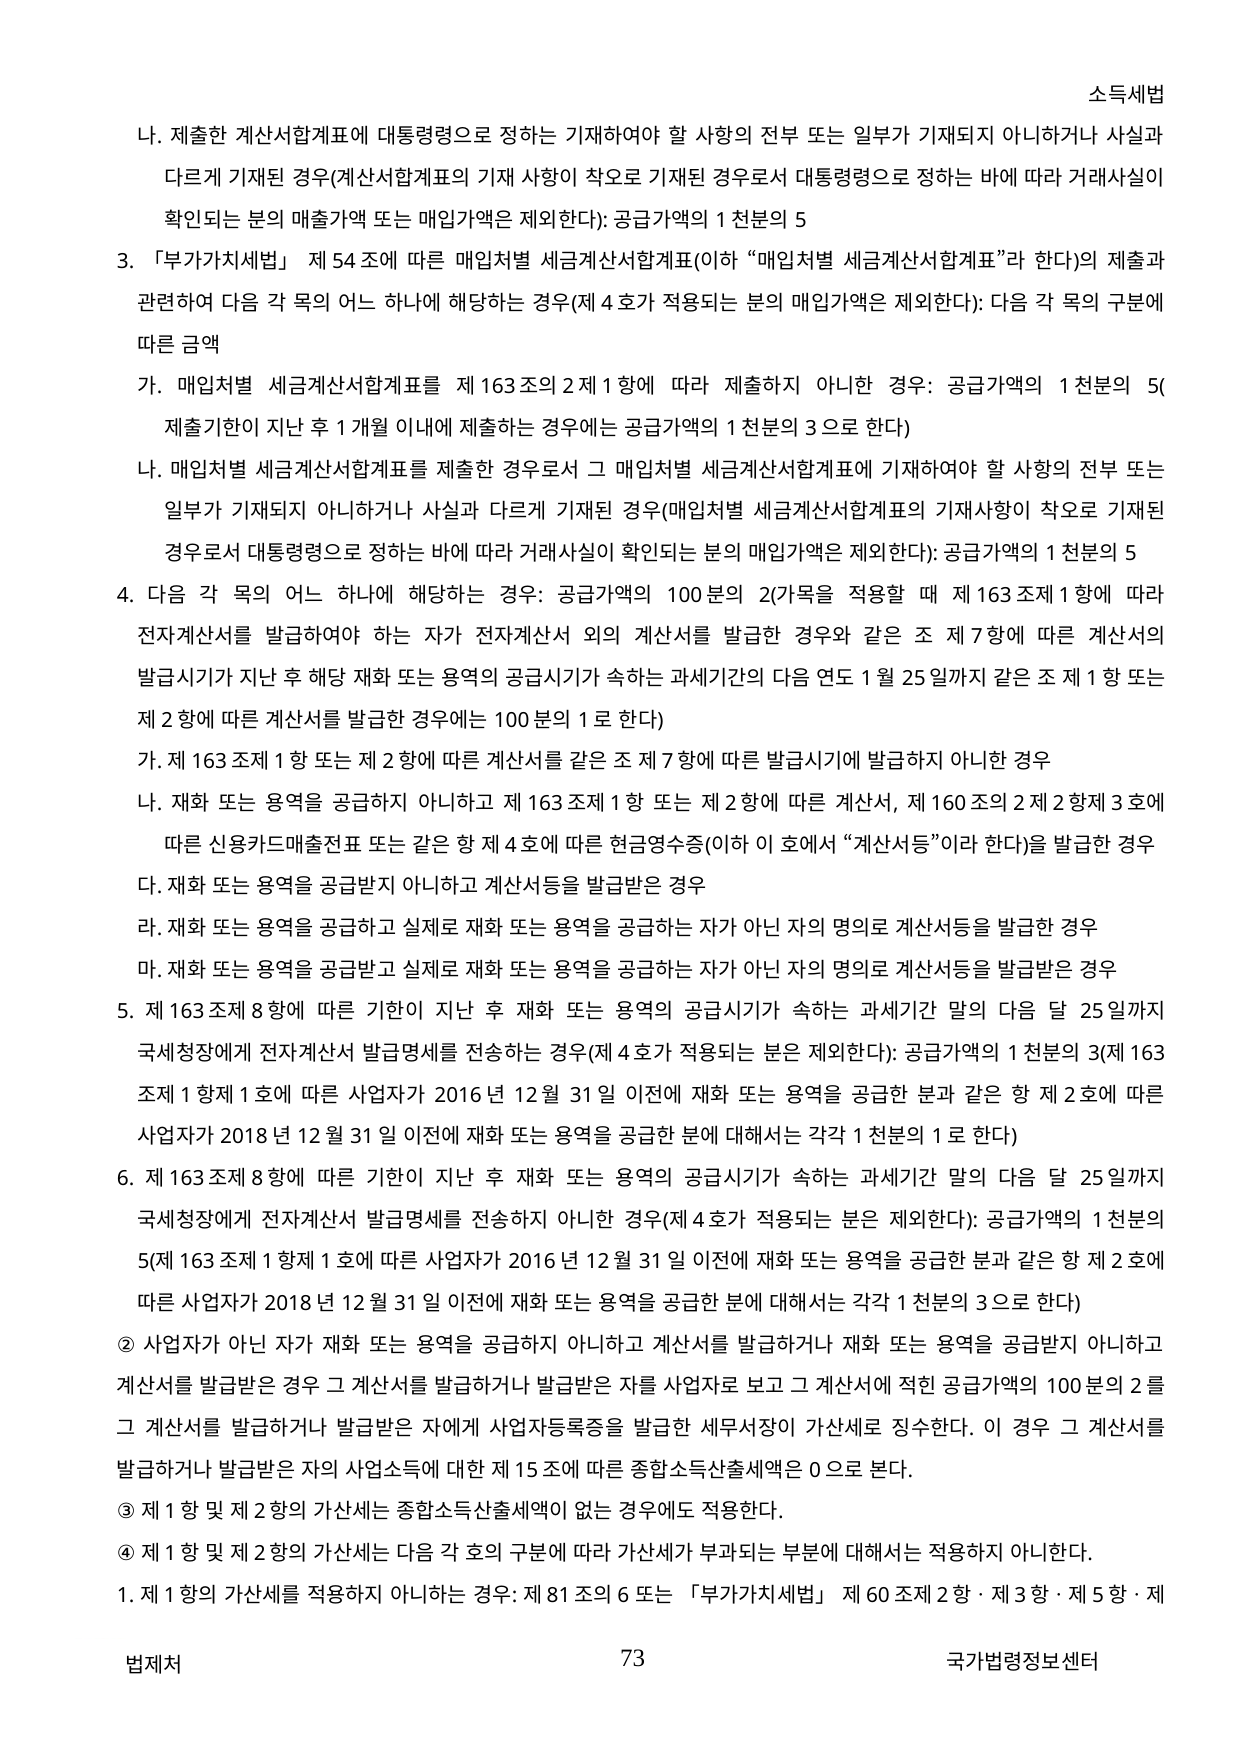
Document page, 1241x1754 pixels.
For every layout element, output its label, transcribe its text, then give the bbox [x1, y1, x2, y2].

text 나. 매입처별 세금계산서합계표를 제출한 경우로서 그 매입처별 세금계산서합계표에 기재하여야 할 사항의 전부 또는 일부가 기재되지 아니하거나 사실과 다르게 기재된 경우(매입처별 세금계산서합계표의 기재사항이 착오로 기재된 경우로서 대통령령으로 정하는 바에 따라 거래사실이 확인되는 분의 매입가액은 제외한다): 공급가액의 1천분의 5 [137, 442, 1165, 567]
text 가. 제163조제1항 또는 제2항에 따른 계산서를 같은 조 제7항에 따른 발급시기에 발급하지 아니한 경우 [137, 733, 1165, 775]
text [117, 1567, 1165, 1608]
text 마. 재화 또는 용역을 공급받고 실제로 재화 또는 용역을 공급하는 자가 아닌 자의 명의로 계산서등을 발급받은 경우 [137, 942, 1165, 983]
text 3. 「부가가치세법」 제54조에 따른 매입처별 세금계산서합계표(이하 “매입처별 세금계산서합계표”라 한다)의 제출과 관련하여 다음 각 목의 어느 하나에 해당하는 경우(제4호가 적용되는 분의 매입가액은 제외한다): 다음 각 목의 구분에 따른 금액 [117, 233, 1165, 358]
text ③ 제1항 및 제2항의 가산세는 종합소득산출세액이 없는 경우에도 적용한다. [117, 1483, 1165, 1525]
text 가. 매입처별 세금계산서합계표를 제163조의2제1항에 따라 제출하지 아니한 경우: 공급가액의 1천분의 5(제출기한이 지난 후 1개월 이내에 제출하는 경우에는 공급가액의 1천분의 3으로 한다) [137, 358, 1165, 442]
text 나. 제출한 계산서합계표에 대통령령으로 정하는 기재하여야 할 사항의 전부 또는 일부가 기재되지 아니하거나 사실과 다르게 기재된 경우(계산서합계표의 기재 사항이 착오로 기재된 경우로서 대통령령으로 정하는 바에 따라 거래사실이 확인되는 분의 매출가액 또는 매입가액은 제외한다): 공급가액의 1천분의 5 [137, 108, 1165, 233]
text ④ 제1항 및 제2항의 가산세는 다음 각 호의 구분에 따라 가산세가 부과되는 부분에 대해서는 적용하지 아니한다. [117, 1525, 1165, 1567]
text 나. 재화 또는 용역을 공급하지 아니하고 제163조제1항 또는 제2항에 따른 계산서, 제160조의2제2항제3호에 따른 신용카드매출전표 또는 같은 항 제4호에 따른 현금영수증(이하 이 호에서 “계산서등”이라 한다)을 발급한 경우 [137, 775, 1165, 858]
text 6. 제163조제8항에 따른 기한이 지난 후 재화 또는 용역의 공급시기가 속하는 과세기간 말의 다음 달 25일까지 국세청장에게 전자계산서 발급명세를 전송하지 아니한 경우(제4호가 적용되는 분은 제외한다): 공급가액의 1천분의 5(제163조제1항제1호에 따른 사업자가 2016년 12월 31일 이전에 재화 또는 용역을 공급한 분과 같은 항 제2호에 따른 사업자가 2018년 12월 31일 이전에 재화 또는 용역을 공급한 분에 대해서는 각각 1천분의 3으로 한다) [117, 1150, 1165, 1317]
text 라. 재화 또는 용역을 공급하고 실제로 재화 또는 용역을 공급하는 자가 아닌 자의 명의로 계산서등을 발급한 경우 [137, 900, 1165, 942]
text ② 사업자가 아닌 자가 재화 또는 용역을 공급하지 아니하고 계산서를 발급하거나 재화 또는 용역을 공급받지 아니하고 계산서를 발급받은 경우 그 계산서를 발급하거나 발급받은 자를 사업자로 보고 그 계산서에 적힌 공급가액의 100분의 2를 그 계산서를 발급하거나 발급받은 자에게 사업자등록증을 발급한 세무서장이 가산세로 징수한다. 이 경우 그 계산서를 발급하거나 발급받은 자의 사업소득에 대한 제15조에 따른 종합소득산출세액은 0으로 본다. [117, 1317, 1165, 1483]
text 다. 재화 또는 용역을 공급받지 아니하고 계산서등을 발급받은 경우 [137, 858, 1165, 900]
text 5. 제163조제8항에 따른 기한이 지난 후 재화 또는 용역의 공급시기가 속하는 과세기간 말의 다음 달 25일까지 국세청장에게 전자계산서 발급명세를 전송하는 경우(제4호가 적용되는 분은 제외한다): 공급가액의 1천분의 3(제163조제1항제1호에 따른 사업자가 2016년 12월 31일 이전에 재화 또는 용역을 공급한 분과 같은 항 제2호에 따른 사업자가 2018년 12월 31일 이전에 재화 또는 용역을 공급한 분에 대해서는 각각 1천분의 1로 한다) [117, 983, 1165, 1150]
text 4. 다음 각 목의 어느 하나에 해당하는 경우: 공급가액의 100분의 2(가목을 적용할 때 제163조제1항에 따라 전자계산서를 발급하여야 하는 자가 전자계산서 외의 계산서를 발급한 경우와 같은 조 제7항에 따른 계산서의 발급시기가 지난 후 해당 재화 또는 용역의 공급시기가 속하는 과세기간의 다음 연도 1월 25일까지 같은 조 제1항 또는 제2항에 따른 계산서를 발급한 경우에는 100분의 1로 한다) [117, 567, 1165, 733]
